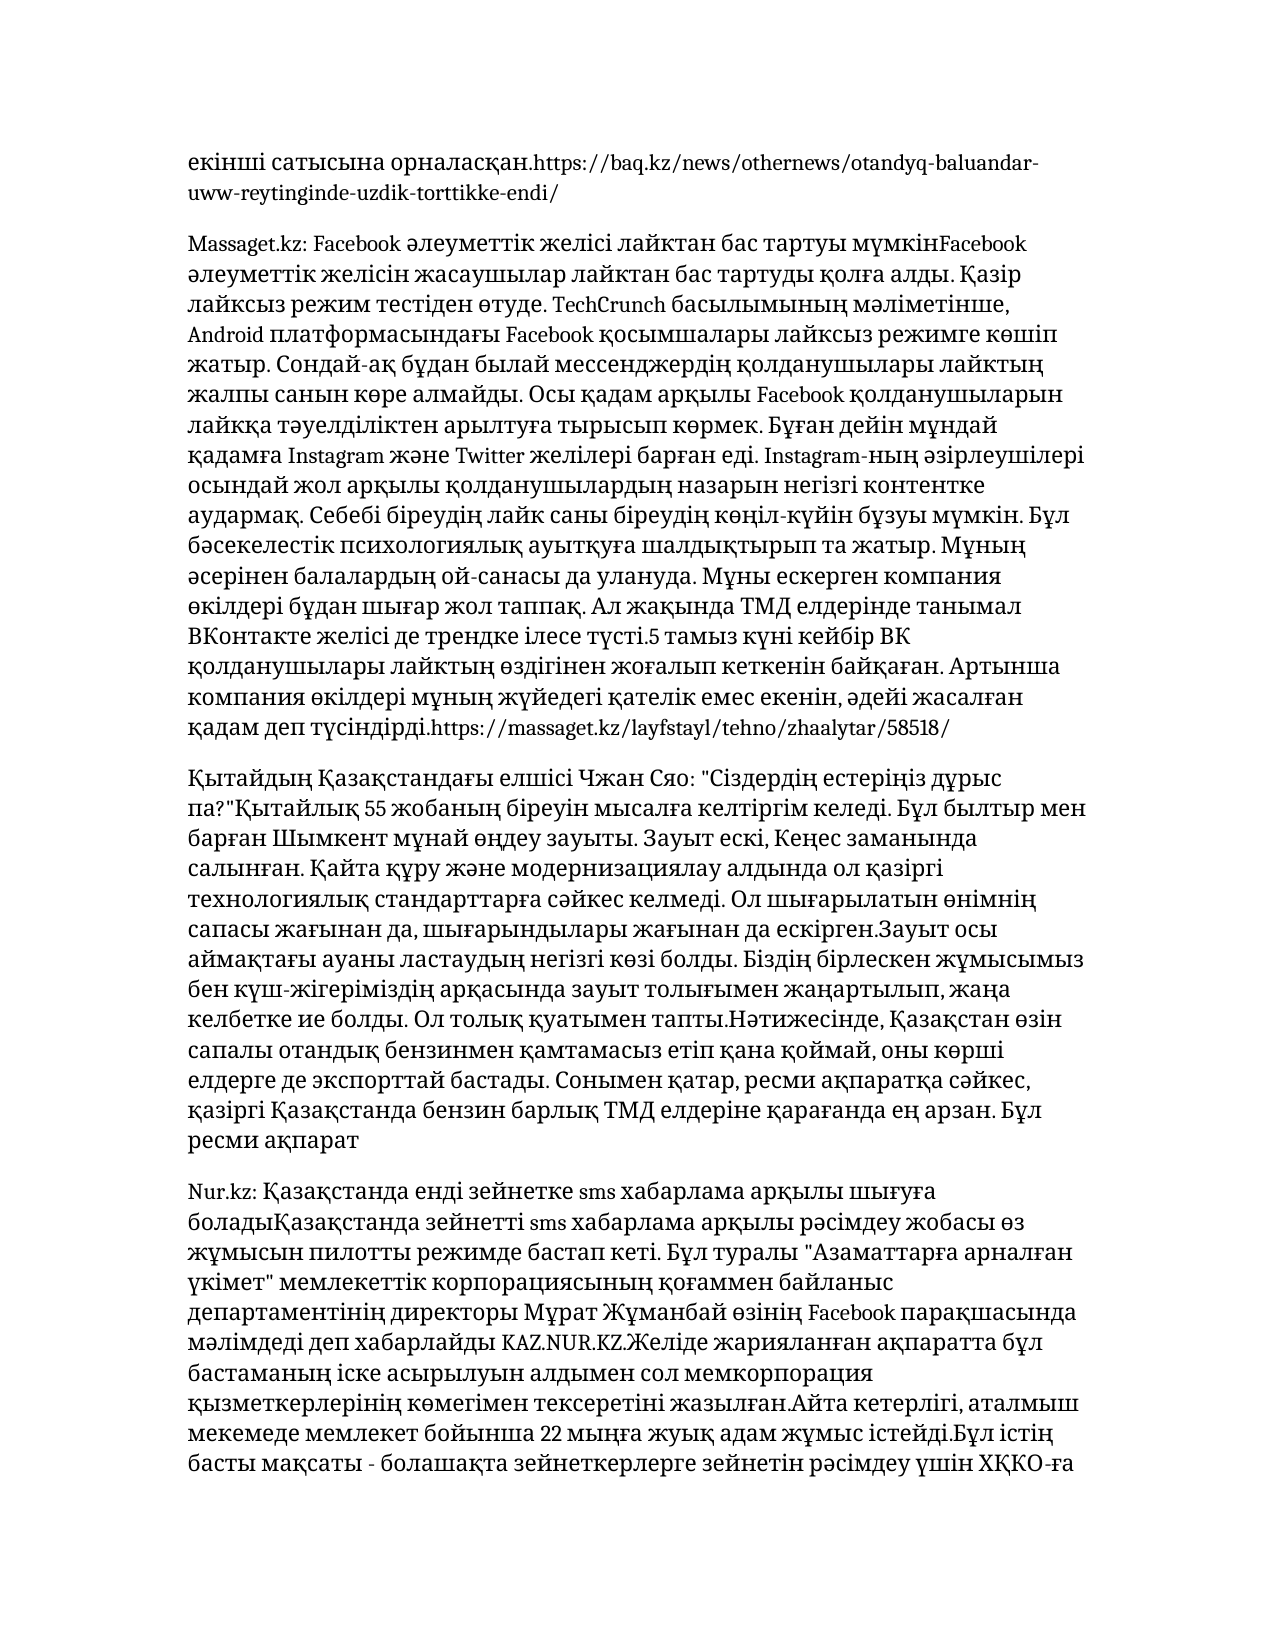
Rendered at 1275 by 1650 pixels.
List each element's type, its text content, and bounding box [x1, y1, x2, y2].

text Massaget.kz: Facebook әлеуметтік желісі лайктан бас тартуы мүмкінFacebook әлеуметтік желісін жасаушылар лайктан бас тартуды қолға алды. Қазір лайксыз режим тестіден өтуде. TechCrunch басылымының мәліметінше, Android платформасындағы Facebook қосымшалары лайксыз режимге көшіп жатыр. Сондай-ақ бұдан былай мессенджердің қолданушылары лайктың жалпы санын көре алмайды. Осы қадам арқылы Facebook қолданушыларын лайкқа тәуелділіктен арылтуға тырысып көрмек. Бұған дейін мұндай қадамға Instagram және Twitter желілері барған еді. Instagram-ның әзірлеушілері осындай жол арқылы қолданушылардың назарын негізгі контентке аудармақ. Себебі біреудің лайк саны біреудің көңіл-күйін бұзуы мүмкін. Бұл бәсекелестік психологиялық ауытқуға шалдықтырып та жатыр. Мұның әсерінен балалардың ой-санасы да улануда. Мұны ескерген компания өкілдері бұдан шығар жол таппақ. Ал жақында ТМД елдерінде танымал ВКонтакте желісі де трендке ілесе түсті.5 тамыз күні кейбір ВК қолданушылары лайктың өздігінен жоғалып кеткенін байқаған. Артынша компания өкілдері мұның жүйедегі қателік емес екенін, әдейі жасалған қадам деп түсіндірді.https://massaget.kz/layfstayl/tehno/zhaalytar/58518/ [187, 231, 1087, 741]
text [187, 1179, 1087, 1477]
text Қытайдың Қазақстандағы елшісі Чжан Сяо: "Сіздердің естеріңіз дұрыс па?"Қытайлық 55 жобаның біреуін мысалға келтіргім келеді. Бұл былтыр мен барған Шымкент мұнай өңдеу зауыты. Зауыт ескі, Кеңес заманында салынған. Қайта құру және модернизациялау алдында ол қазіргі технологиялық стандарттарға сәйкес келмеді. Ол шығарылатын өнімнің сапасы жағынан да, шығарындылары жағынан да ескірген.Зауыт осы аймақтағы ауаны ластаудың негізгі көзі болды. Біздің бірлескен жұмысымыз бен күш-жігеріміздің арқасында зауыт толығымен жаңартылып, жаңа келбетке ие болды. Ол толық қуатымен тапты.Нәтижесінде, Қазақстан өзін сапалы отандық бензинмен қамтамасыз етіп қана қоймай, оны көрші елдерге де экспорттай бастады. Сонымен қатар, ресми ақпаратқа сәйкес, қазіргі Қазақстанда бензин барлық ТМД елдеріне қарағанда ең арзан. Бұл ресми ақпарат [187, 766, 1087, 1154]
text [187, 150, 1087, 207]
